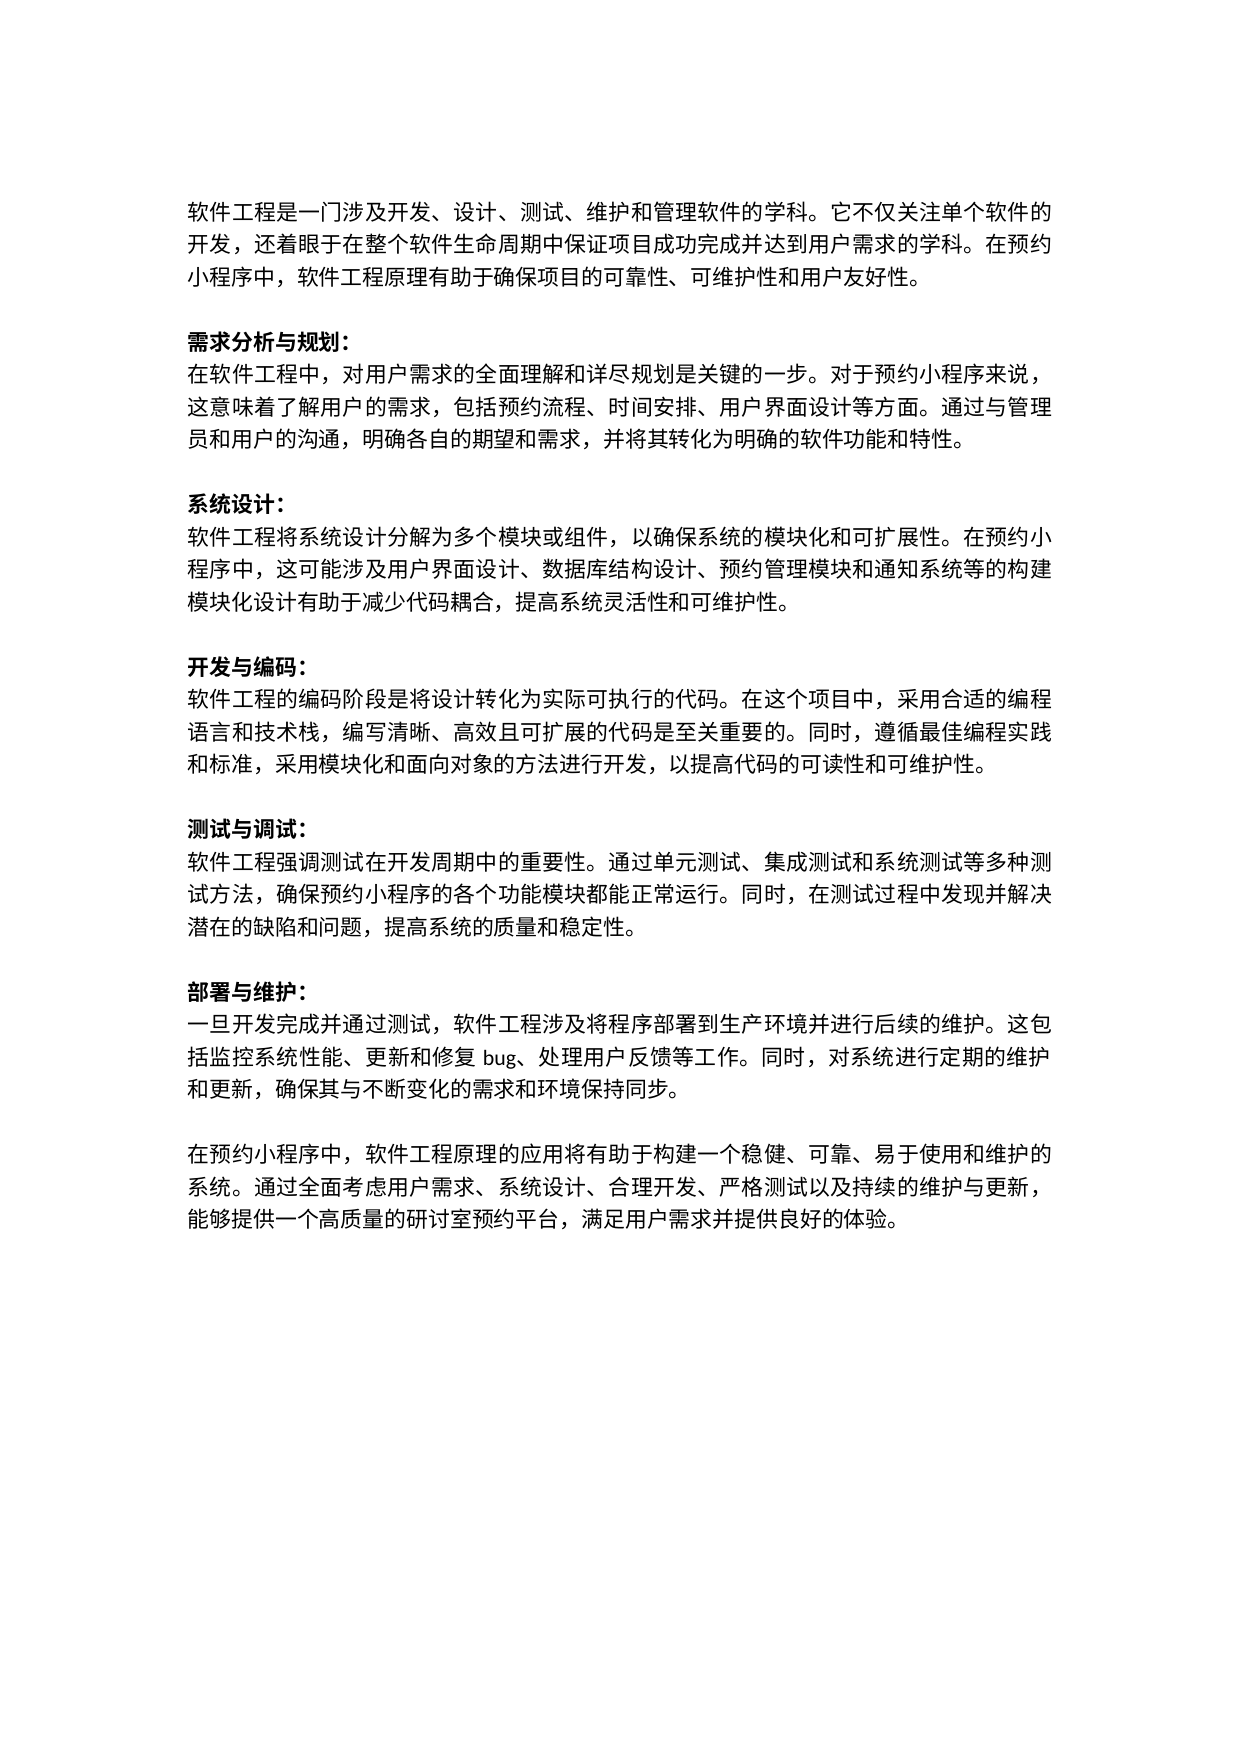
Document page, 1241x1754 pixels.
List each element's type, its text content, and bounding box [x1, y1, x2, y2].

text 软件工程强调测试在开发周期中的重要性。通过单元测试、集成测试和系统测试等多种测试方法，确保预约小程序的各个功能模块都能正常运行。同时，在测试过程中发现并解决潜在的缺陷和问题，提高系统的质量和稳定性。 [187, 844, 1053, 942]
text 开发与编码： [187, 649, 1053, 682]
text 系统设计： [187, 487, 1053, 519]
text 在预约小程序中，软件工程原理的应用将有助于构建一个稳健、可靠、易于使用和维护的系统。通过全面考虑用户需求、系统设计、合理开发、严格测试以及持续的维护与更新，能够提供一个高质量的研讨室预约平台，满足用户需求并提供良好的体验。 [187, 1137, 1053, 1234]
text 需求分析与规划： [187, 324, 1053, 357]
text 一旦开发完成并通过测试，软件工程涉及将程序部署到生产环境并进行后续的维护。这包括监控系统性能、更新和修复bug、处理用户反馈等工作。同时，对系统进行定期的维护和更新，确保其与不断变化的需求和环境保持同步。 [187, 1007, 1053, 1104]
text 软件工程将系统设计分解为多个模块或组件，以确保系统的模块化和可扩展性。在预约小程序中，这可能涉及用户界面设计、数据库结构设计、预约管理模块和通知系统等的构建。模块化设计有助于减少代码耦合，提高系统灵活性和可维护性。 [187, 519, 1053, 617]
text 在软件工程中，对用户需求的全面理解和详尽规划是关键的一步。对于预约小程序来说，这意味着了解用户的需求，包括预约流程、时间安排、用户界面设计等方面。通过与管理员和用户的沟通，明确各自的期望和需求，并将其转化为明确的软件功能和特性。 [187, 357, 1053, 454]
text 测试与调试： [187, 812, 1053, 844]
text 软件工程是一门涉及开发、设计、测试、维护和管理软件的学科。它不仅关注单个软件的开发，还着眼于在整个软件生命周期中保证项目成功完成并达到用户需求的学科。在预约小程序中，软件工程原理有助于确保项目的可靠性、可维护性和用户友好性。 [187, 194, 1053, 292]
text 部署与维护： [187, 974, 1053, 1007]
text 软件工程的编码阶段是将设计转化为实际可执行的代码。在这个项目中，采用合适的编程语言和技术栈，编写清晰、高效且可扩展的代码是至关重要的。同时，遵循最佳编程实践和标准，采用模块化和面向对象的方法进行开发，以提高代码的可读性和可维护性。 [187, 682, 1053, 779]
